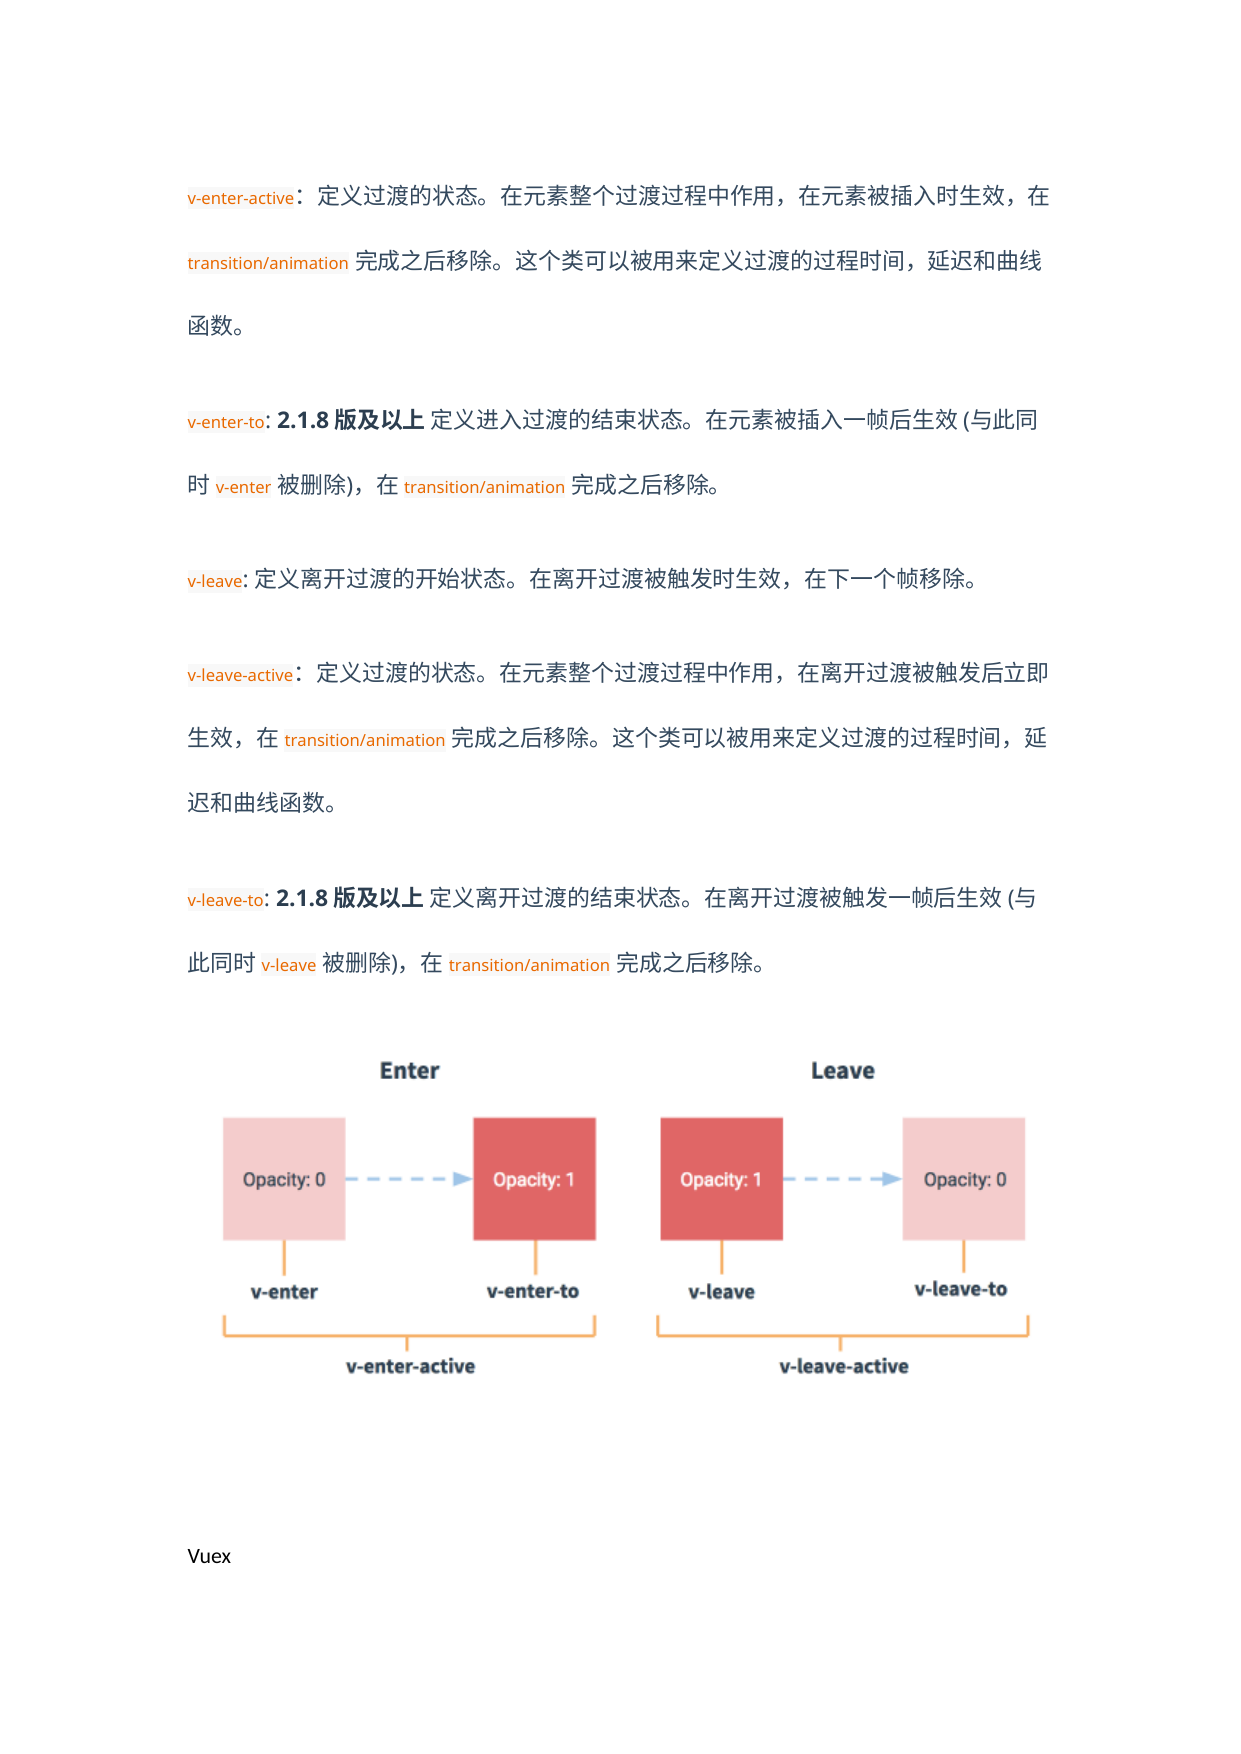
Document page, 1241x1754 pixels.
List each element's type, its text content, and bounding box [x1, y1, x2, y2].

text v-enter-active：定义过渡的状态。在元素整个过渡过程中作用，在元素被插入时生效，在 transition/animation 完成之后移除。这个类可以被用来定义过渡的过程时间，延迟和曲线函数。 [187, 162, 1053, 195]
text v-leave-active：定义过渡的状态。在元素整个过渡过程中作用，在离开过渡被触发后立即生效，在 transition/animation 完成之后移除。这个类可以被用来定义过渡的过程时间，延迟和曲线函数。 [187, 639, 1053, 834]
picture [187, 1022, 1053, 1396]
text v-leave: 定义离开过渡的开始状态。在离开过渡被触发时生效，在下一个帧移除。 [187, 545, 1053, 610]
text v-enter-active：定义过渡的状态。在元素整个过渡过程中作用，在元素被插入时生效，在 transition/animation 完成之后移除。这个类可以被用来定义过渡的过程时间，延迟和曲线函数。 [187, 196, 1053, 357]
text v-leave-to: 2.1.8版及以上 定义离开过渡的结束状态。在离开过渡被触发一帧后生效 (与此同时 v-leave 被删除)，在 transition/animation 完成之后移除。 [187, 864, 1053, 994]
text v-enter-to: 2.1.8版及以上 定义进入过渡的结束状态。在元素被插入一帧后生效 (与此同时 v-enter 被删除)，在 transition/animation 完成之后移除。 [187, 386, 1053, 516]
text Vuex [187, 1539, 1053, 1572]
